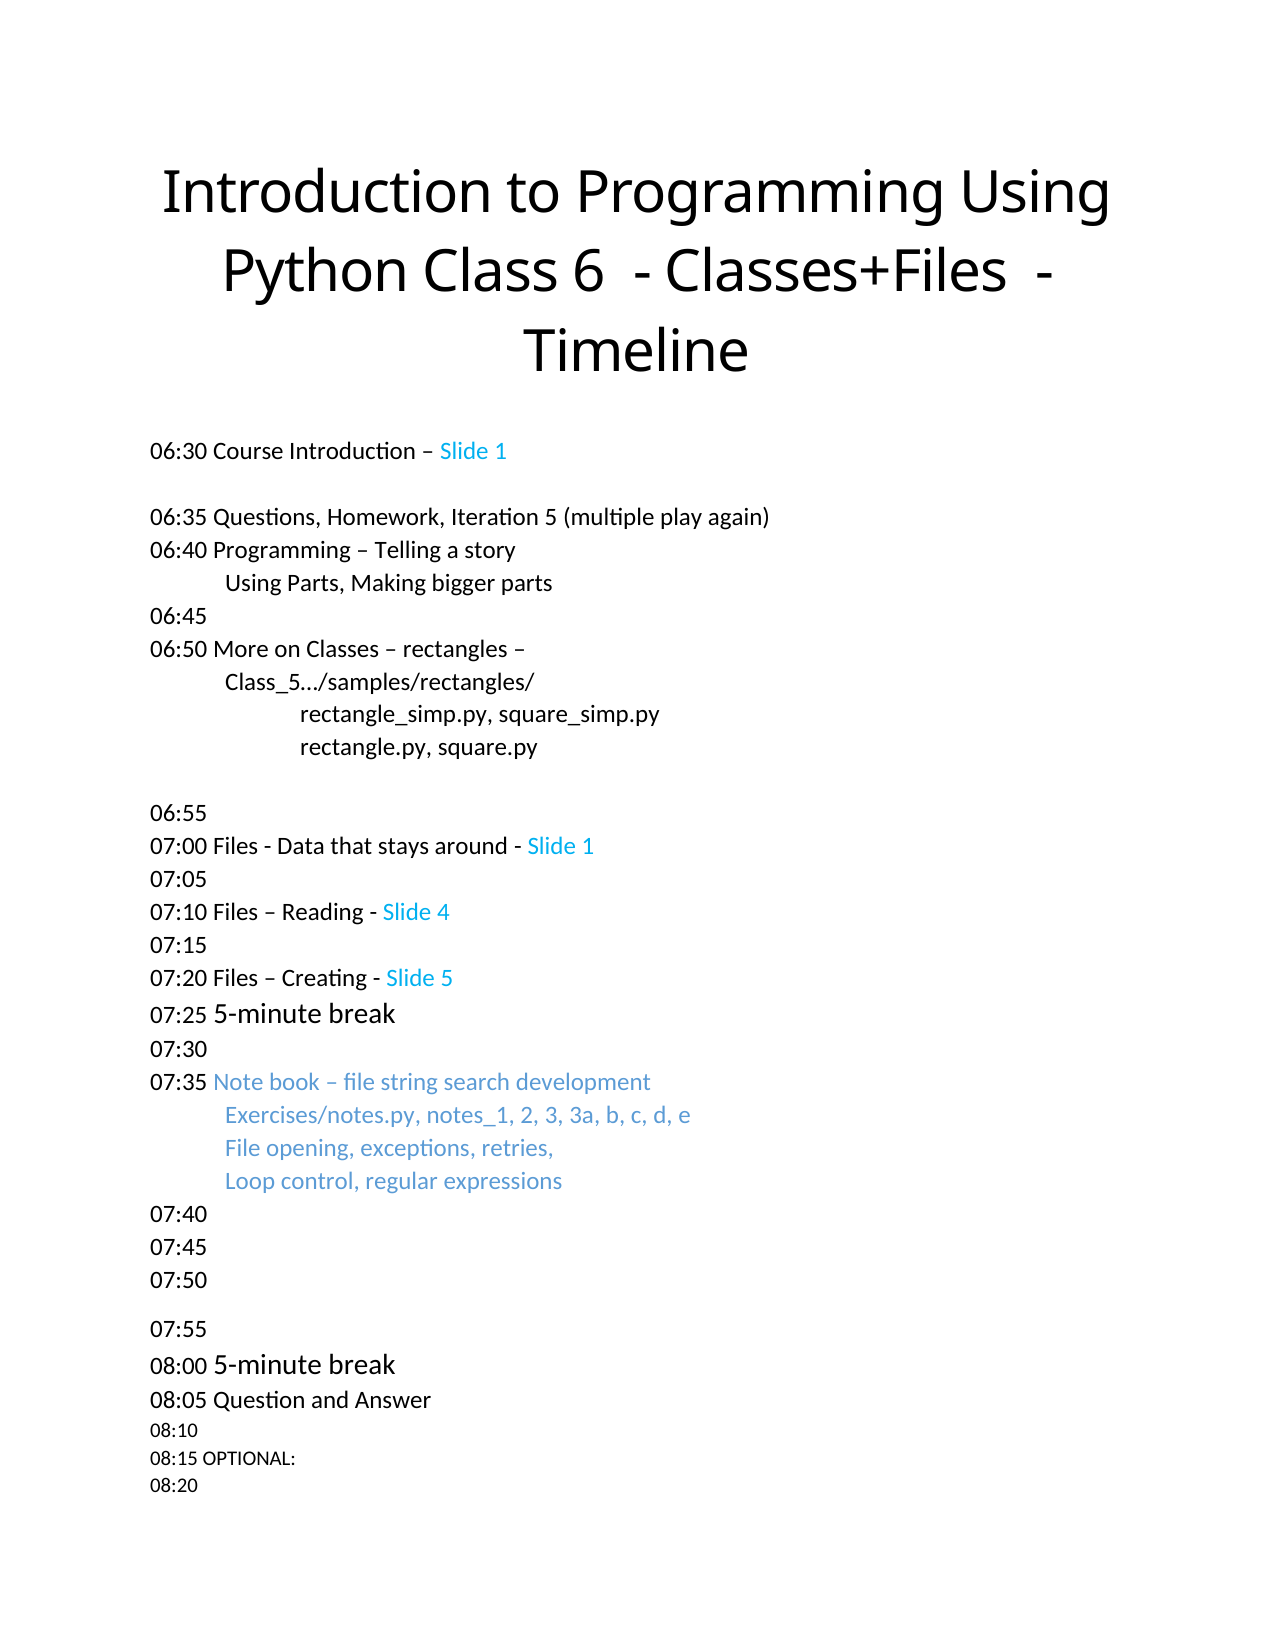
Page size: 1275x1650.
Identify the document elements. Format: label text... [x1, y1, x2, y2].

text 07:20 Files – Creating - Slide 5 [150, 962, 1125, 992]
text 06:45 [150, 600, 1125, 630]
text 07:35 Note book – file string search development [150, 1066, 1125, 1097]
text 07:25 5-minute break [150, 995, 1125, 1031]
text 06:35 Questions, Homework, Iteration 5 (multiple play again) [150, 501, 1125, 532]
text 07:00 Files - Data that stays around - Slide 1 [150, 830, 1125, 861]
text Class_5…/samples/rectangles/ [225, 666, 1125, 696]
text 07:10 Files – Reading - Slide 4 [150, 896, 1125, 927]
text 08:15 OPTIONAL: [150, 1445, 1125, 1470]
text rectangle_simp.py, square_simp.py [300, 699, 1125, 729]
text File opening, exceptions, retries, [225, 1132, 1125, 1163]
text 06:40 Programming – Telling a story [150, 534, 1125, 564]
text 08:10 [150, 1418, 1125, 1443]
text 08:00 5-minute break [150, 1346, 1125, 1382]
text 06:55 [150, 797, 1125, 828]
text 06:30 Course Introduction – Slide 1 [150, 435, 1125, 466]
text Exercises/notes.py, notes_1, 2, 3, 3a, b, c, d, e [225, 1099, 1125, 1130]
text 06:50 More on Classes – rectangles – [150, 633, 1125, 663]
text Using Parts, Making bigger parts [225, 567, 1125, 597]
text 07:55 [150, 1313, 1125, 1344]
text 07:30 [150, 1033, 1125, 1064]
text 08:20 [150, 1472, 1125, 1498]
text 07:50 [150, 1264, 1125, 1294]
text 07:45 [150, 1231, 1125, 1261]
text 07:05 [150, 863, 1125, 894]
text 08:05 Question and Answer [150, 1385, 1125, 1415]
title Introduction to Programming Using Python Class 6 - Classes+Files - Timeline [150, 150, 1125, 388]
text 07:15 [150, 929, 1125, 959]
text 07:40 [150, 1198, 1125, 1228]
text rectangle.py, square.py [300, 732, 1125, 762]
text Loop control, regular expressions [225, 1165, 1125, 1196]
